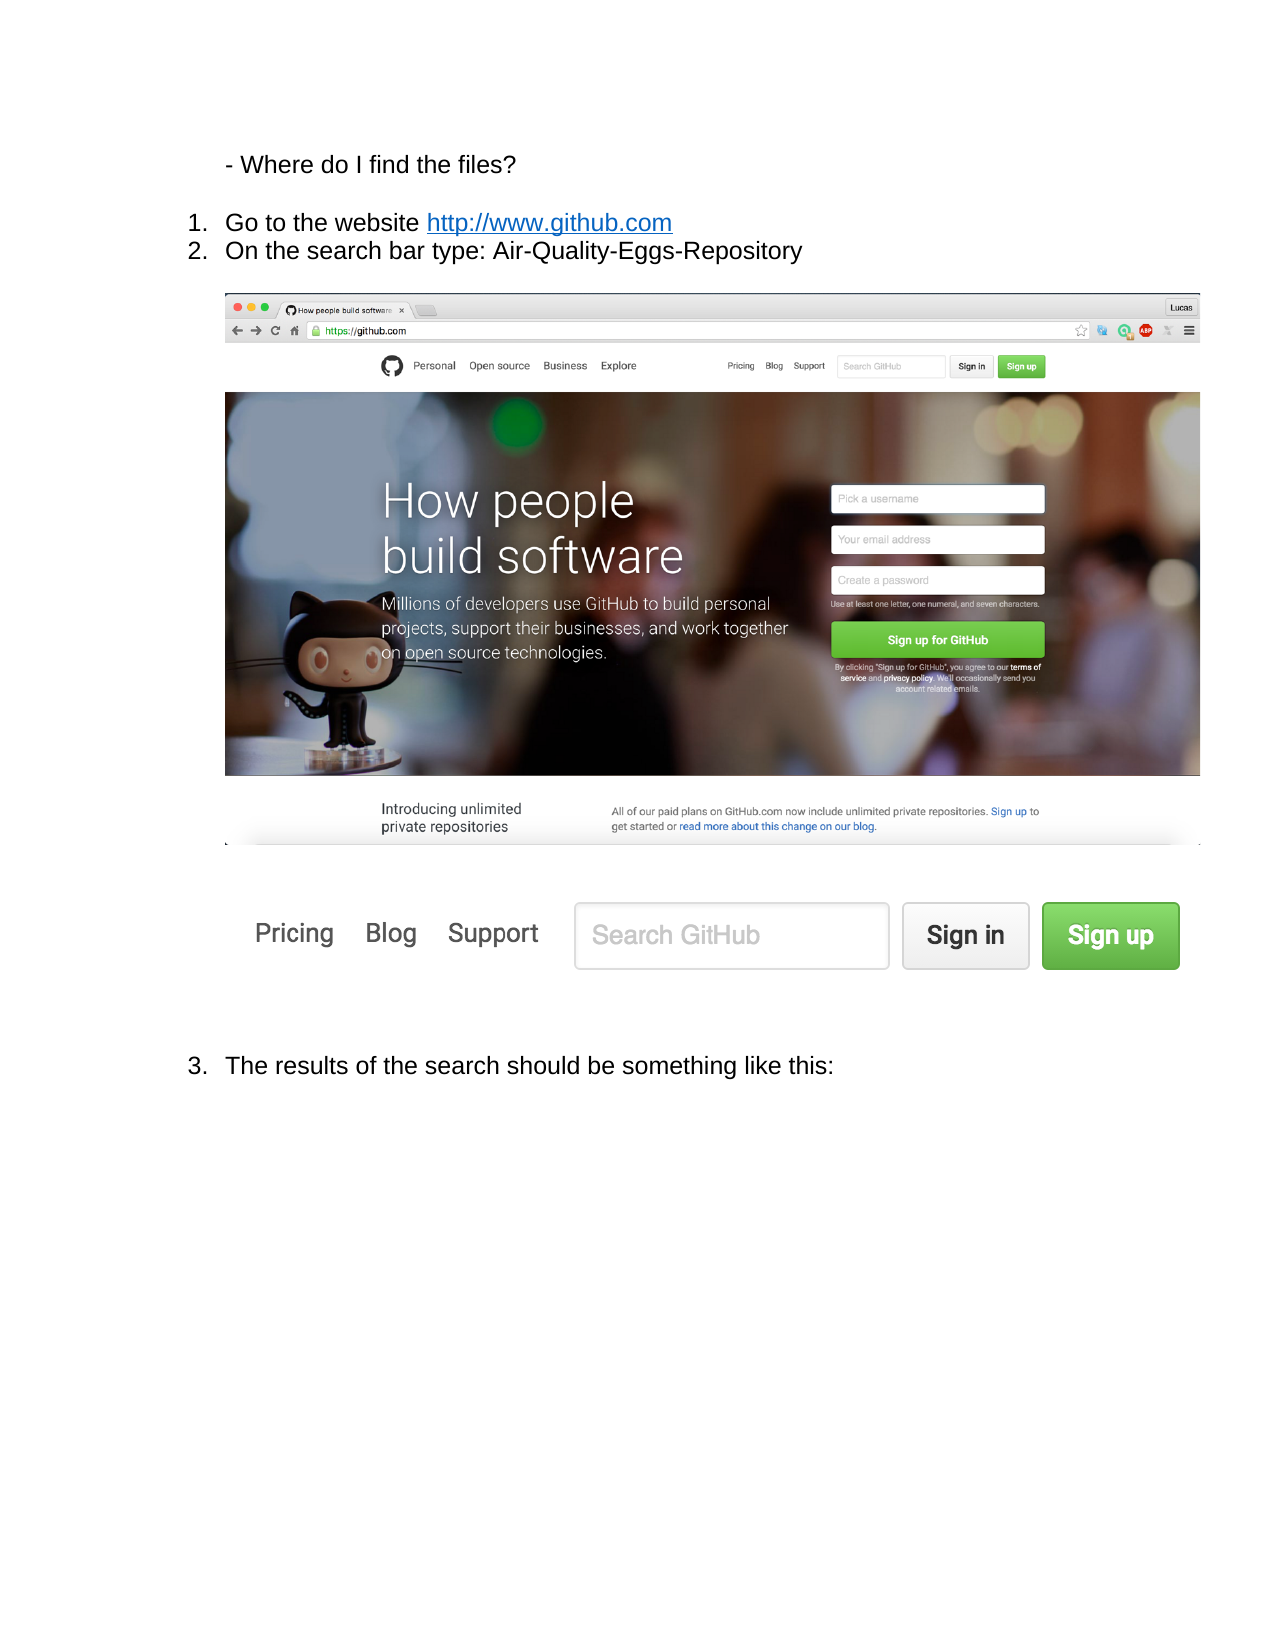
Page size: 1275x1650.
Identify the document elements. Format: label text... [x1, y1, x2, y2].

picture [225, 293, 1200, 845]
picture [225, 873, 1200, 994]
list The results of the search should be something like this: [187, 1051, 1125, 1079]
list On the search bar type: Air-Quality-Eggs-Repository [187, 236, 1125, 265]
list Go to the website http://www.github.com [187, 207, 1125, 236]
text - Where do I find the files? [225, 150, 1125, 179]
